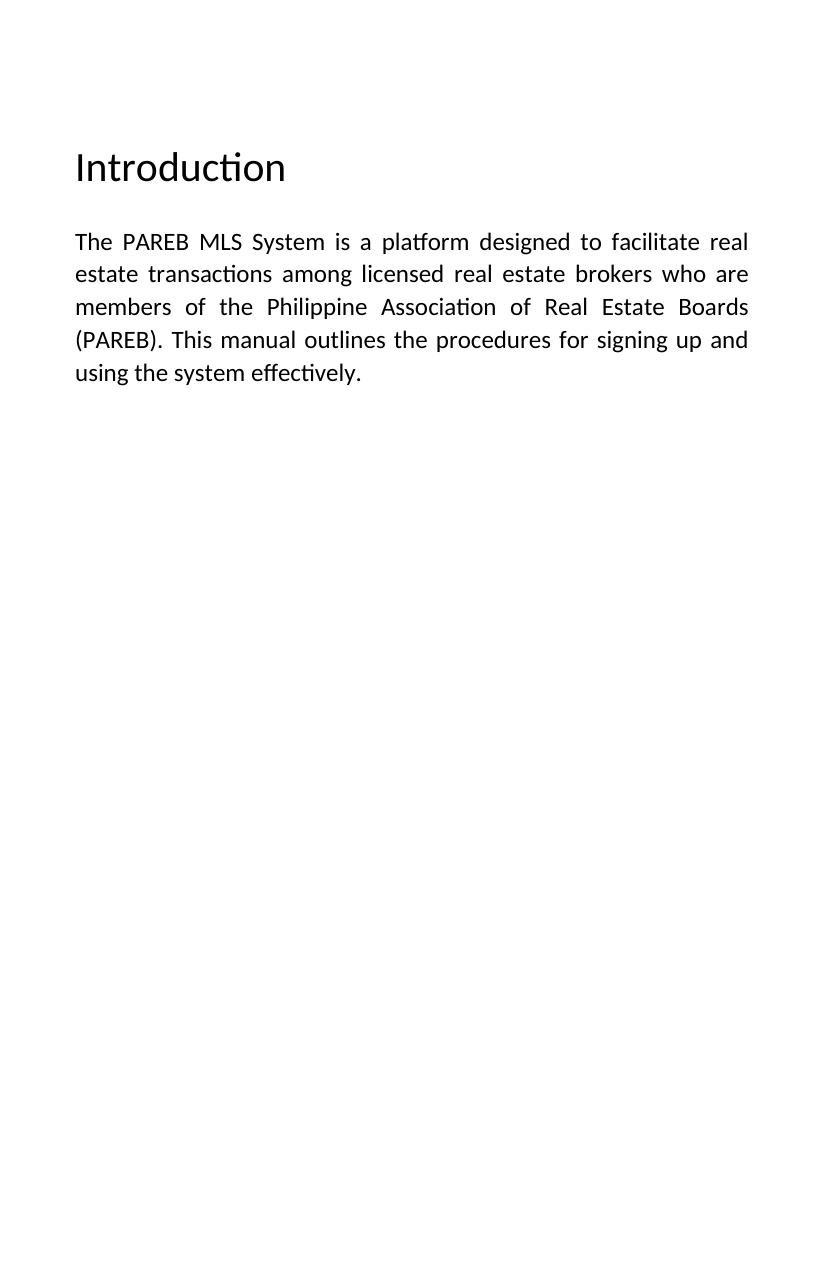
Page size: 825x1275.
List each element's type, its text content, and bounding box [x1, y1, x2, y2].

text The PAREB MLS System is a platform designed to facilitate real estate transactions among licensed real estate brokers who are members of the Philippine Association of Real Estate Boards (PAREB). This manual outlines the procedures for signing up and using the system effectively. [75, 226, 750, 388]
text Introduction [75, 141, 750, 191]
